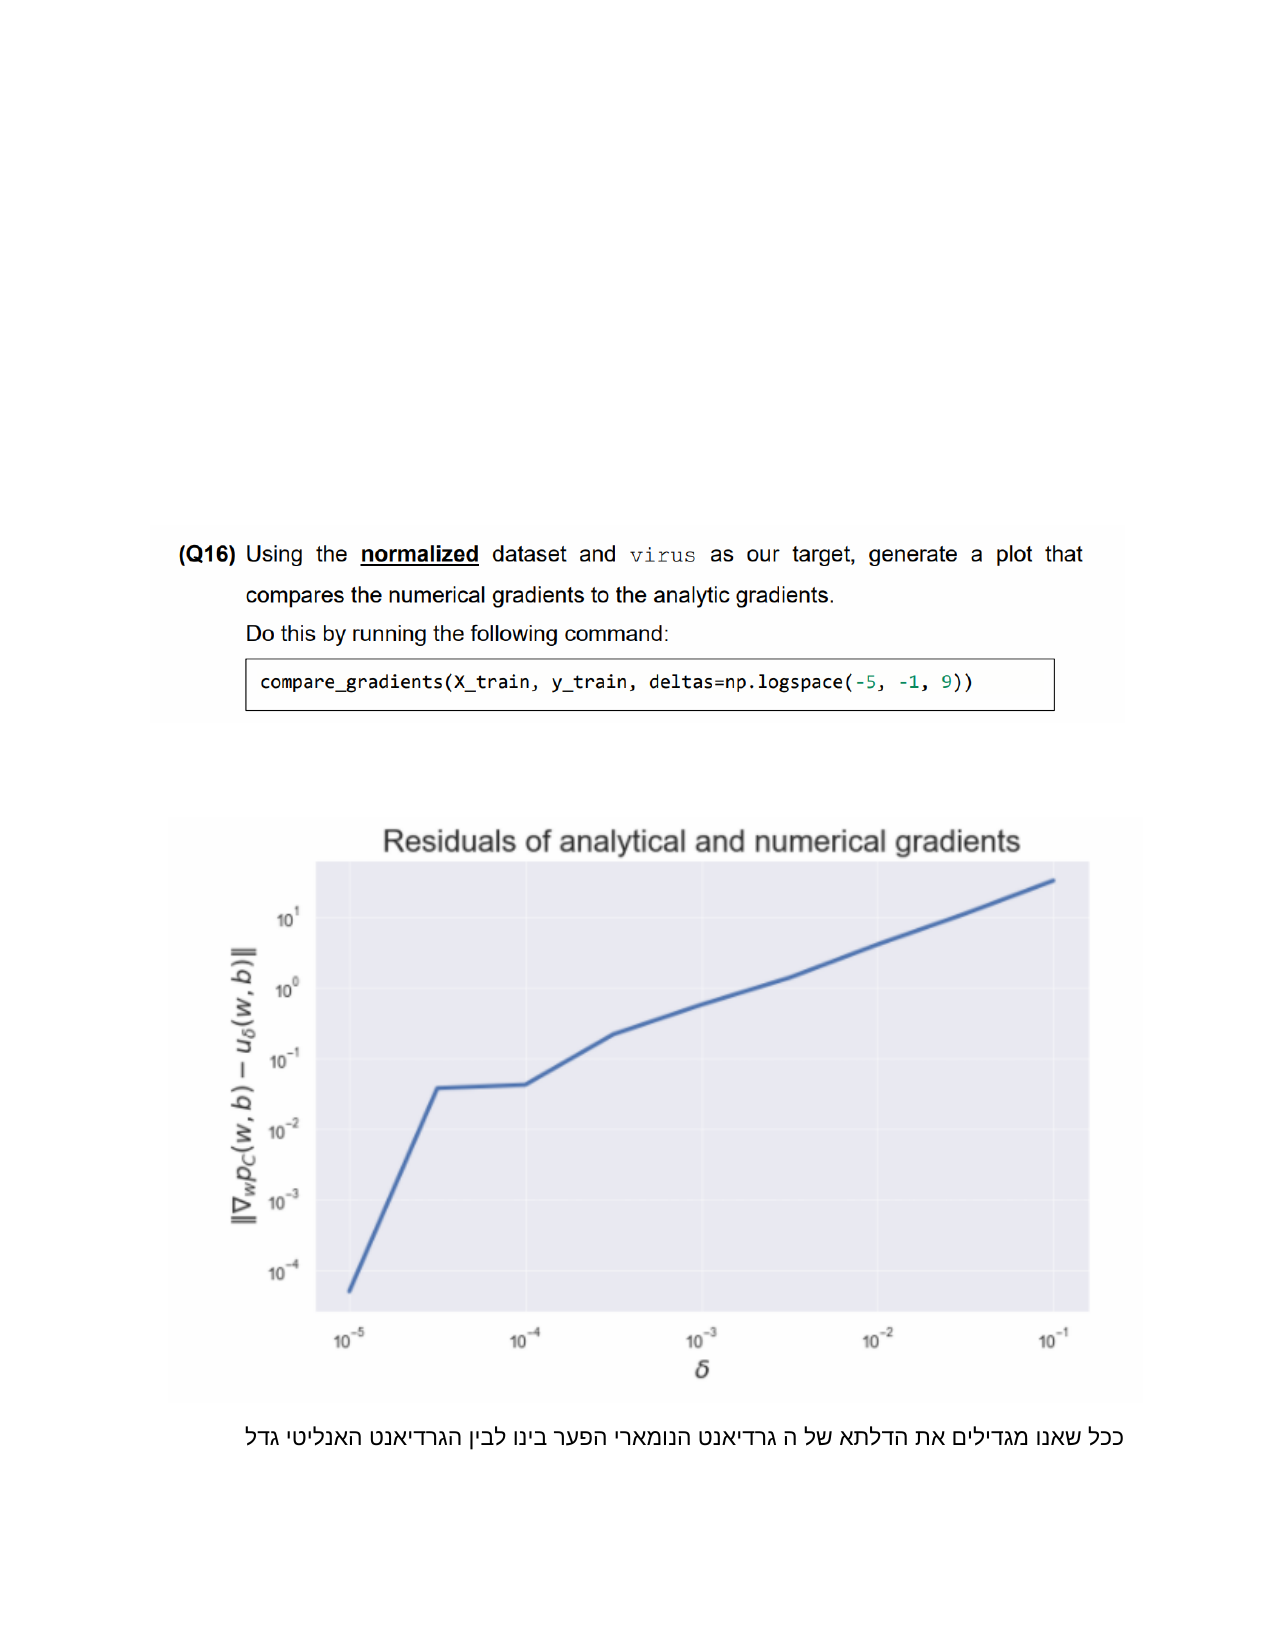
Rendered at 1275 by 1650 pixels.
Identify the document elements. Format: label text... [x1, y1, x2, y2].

picture [168, 817, 1143, 1403]
picture [150, 525, 1125, 723]
